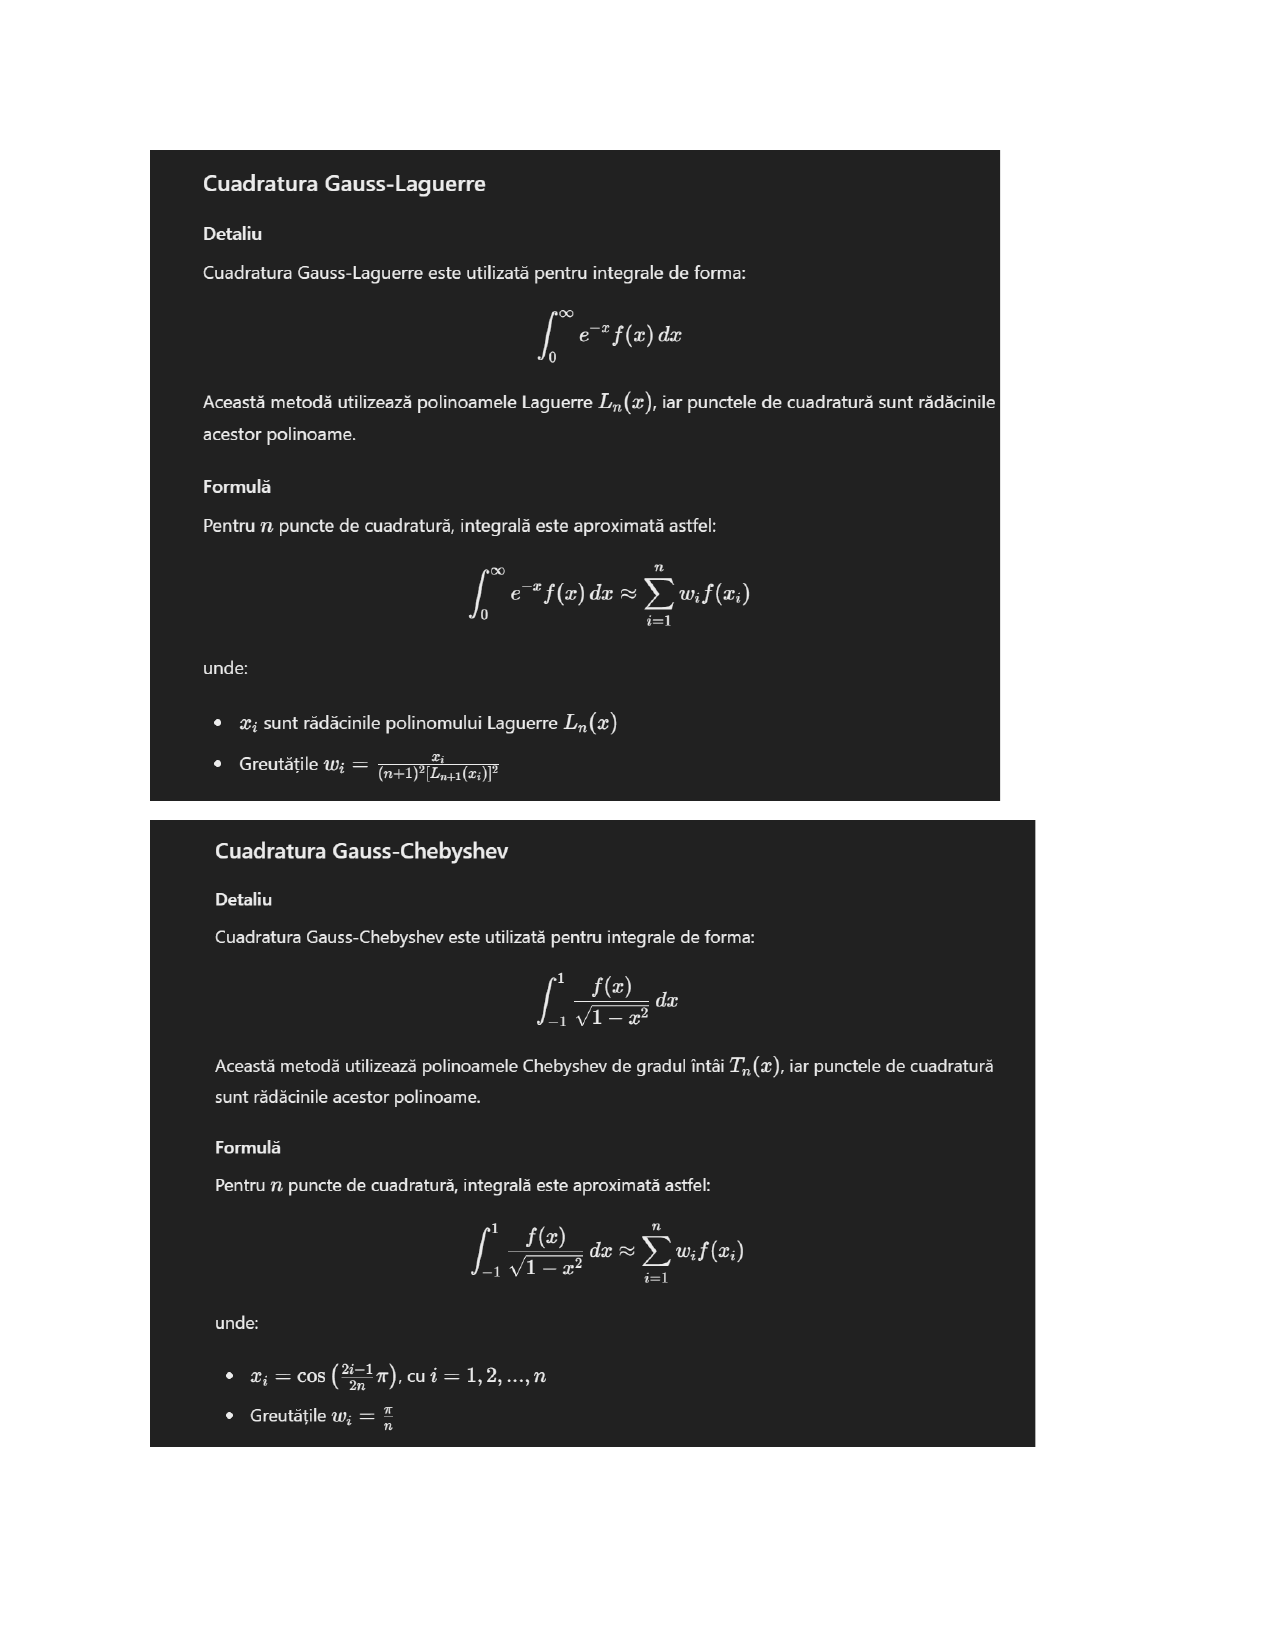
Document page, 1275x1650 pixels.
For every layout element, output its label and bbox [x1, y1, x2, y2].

picture [150, 820, 1036, 1447]
picture [150, 150, 1001, 801]
